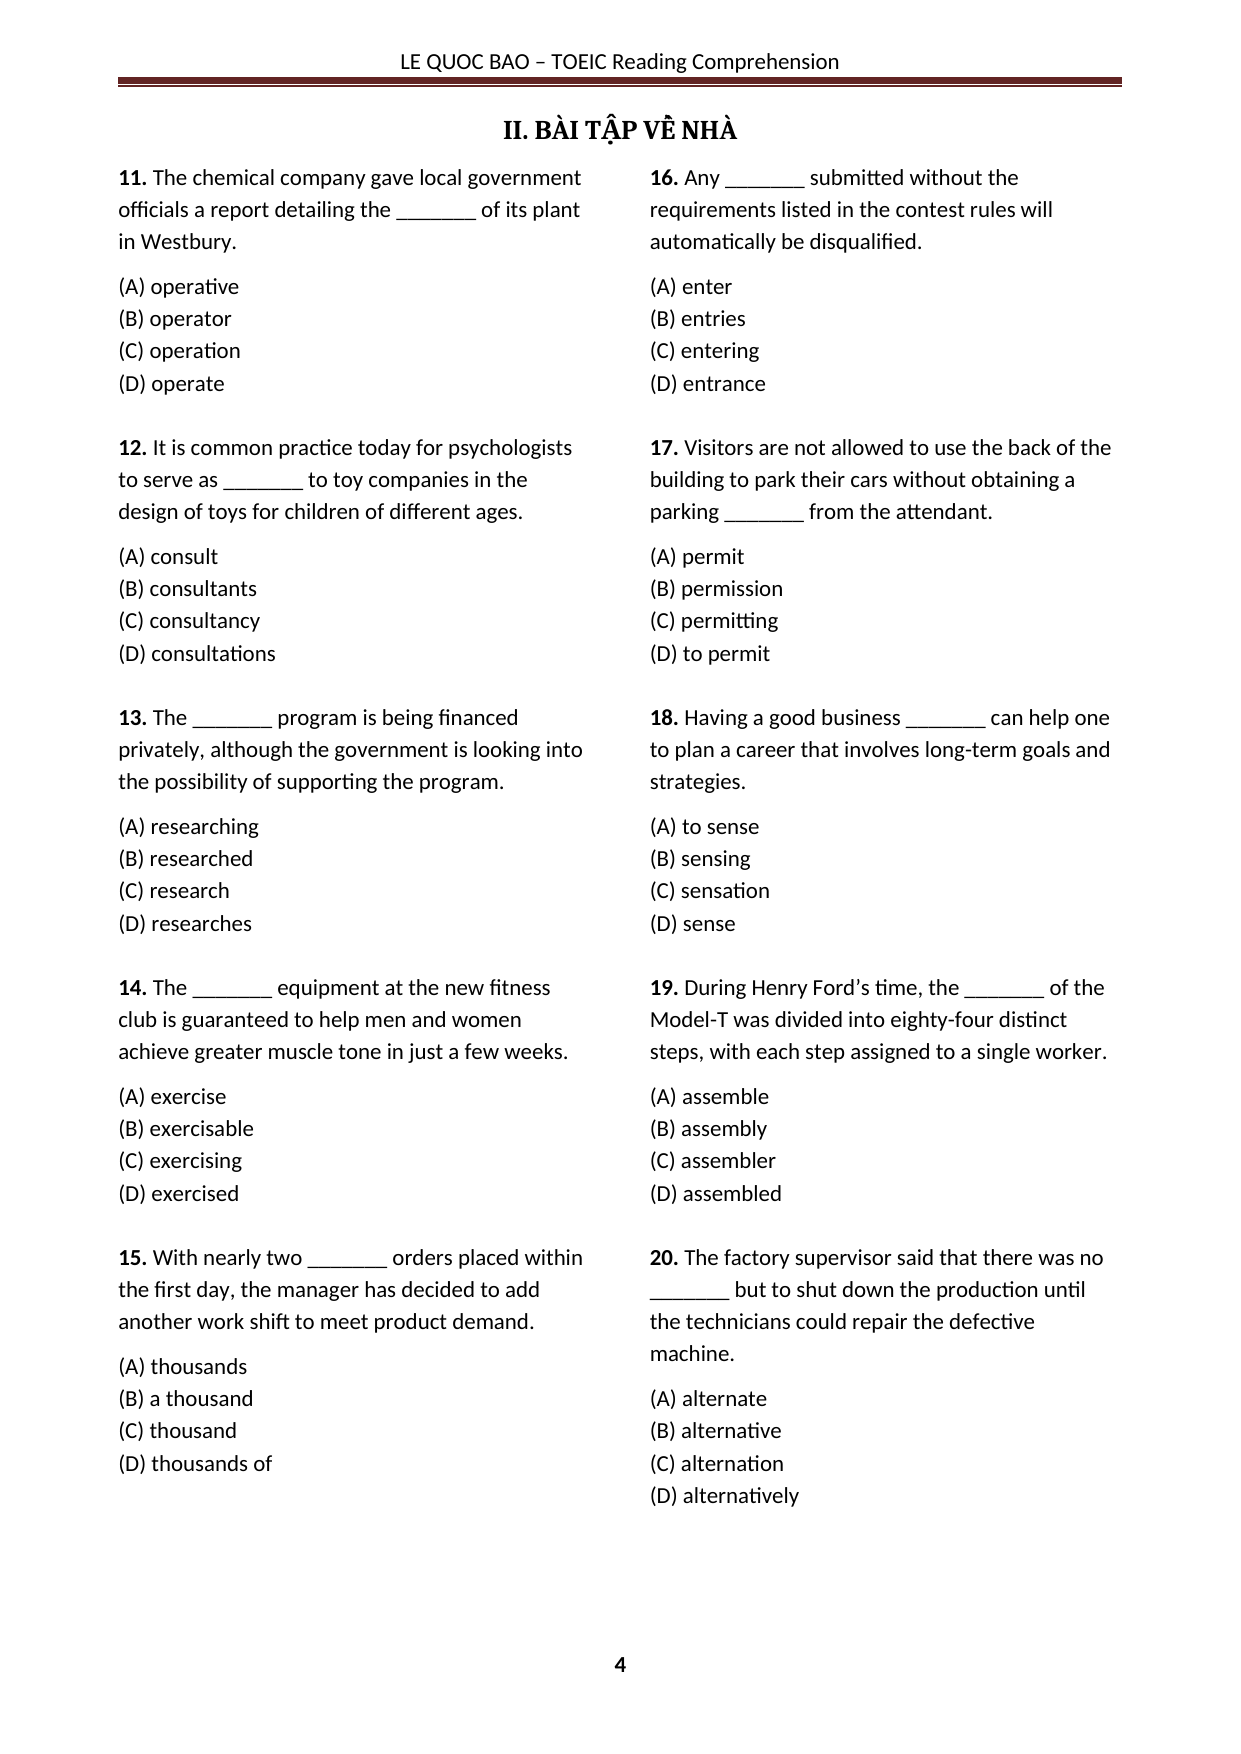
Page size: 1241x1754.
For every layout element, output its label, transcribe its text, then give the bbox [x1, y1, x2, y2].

text (A) assemble [649, 1082, 1122, 1110]
text II. BÀI TẬP VỀ NHÀ [118, 115, 1122, 146]
text (C) consultancy [118, 606, 591, 634]
text (C) research [118, 876, 591, 904]
text (D) to permit [649, 639, 1122, 667]
text (D) consultations [118, 639, 591, 667]
text (B) operator [118, 304, 591, 332]
text (A) permit [649, 542, 1122, 570]
text (C) sensation [649, 876, 1122, 904]
text (D) exercised [118, 1179, 591, 1207]
text (D) alternatively [649, 1481, 1122, 1509]
text (D) researches [118, 909, 591, 937]
text 15. With nearly two _______ orders placed within the first day, the manager has decided to add another work shift to meet product demand. [118, 1243, 591, 1335]
text 11. The chemical company gave local government officials a report detailing the _______ of its plant in Westbury. [118, 163, 591, 255]
text (A) exercise [118, 1082, 591, 1110]
text (A) enter [649, 272, 1122, 300]
text (C) exercising [118, 1146, 591, 1174]
text (B) sensing [649, 844, 1122, 872]
text 17. Visitors are not allowed to use the back of the building to park their cars without obtaining a parking _______ from the attendant. [649, 433, 1122, 525]
text (A) researching [118, 812, 591, 840]
text (A) consult [118, 542, 591, 570]
text 16. Any _______ submitted without the requirements listed in the contest rules will automatically be disqualified. [649, 163, 1122, 255]
text (C) permitting [649, 606, 1122, 634]
text (D) assembled [649, 1179, 1122, 1207]
text (C) operation [118, 336, 591, 364]
text (A) to sense [649, 812, 1122, 840]
text (D) entrance [649, 369, 1122, 397]
text (A) operative [118, 272, 591, 300]
text 20. The factory supervisor said that there was no _______ but to shut down the production until the technicians could repair the defective machine. [649, 1243, 1122, 1368]
text (B) entries [649, 304, 1122, 332]
text 18. Having a good business _______ can help one to plan a career that involves long-term goals and strategies. [649, 703, 1122, 795]
text 12. It is common practice today for psychologists to serve as _______ to toy companies in the design of toys for children of different ages. [118, 433, 591, 525]
text (B) researched [118, 844, 591, 872]
text 19. During Henry Ford’s time, the _______ of the Model-T was divided into eighty-four distinct steps, with each step assigned to a single worker. [649, 973, 1122, 1065]
text (B) permission [649, 574, 1122, 602]
text (C) assembler [649, 1146, 1122, 1174]
text (C) alternation [649, 1449, 1122, 1477]
text (A) thousands [118, 1352, 591, 1380]
text (B) exercisable [118, 1114, 591, 1142]
text (B) a thousand [118, 1384, 591, 1412]
text (D) sense [649, 909, 1122, 937]
text (D) thousands of [118, 1449, 591, 1477]
text 13. The _______ program is being financed privately, although the government is looking into the possibility of supporting the program. [118, 703, 591, 795]
text (D) operate [118, 369, 591, 397]
text (B) consultants [118, 574, 591, 602]
text (A) alternate [649, 1384, 1122, 1412]
text (C) entering [649, 336, 1122, 364]
text 14. The _______ equipment at the new fitness club is guaranteed to help men and women achieve greater muscle tone in just a few weeks. [118, 973, 591, 1065]
text (C) thousand [118, 1416, 591, 1444]
text (B) alternative [649, 1416, 1122, 1444]
text (B) assembly [649, 1114, 1122, 1142]
